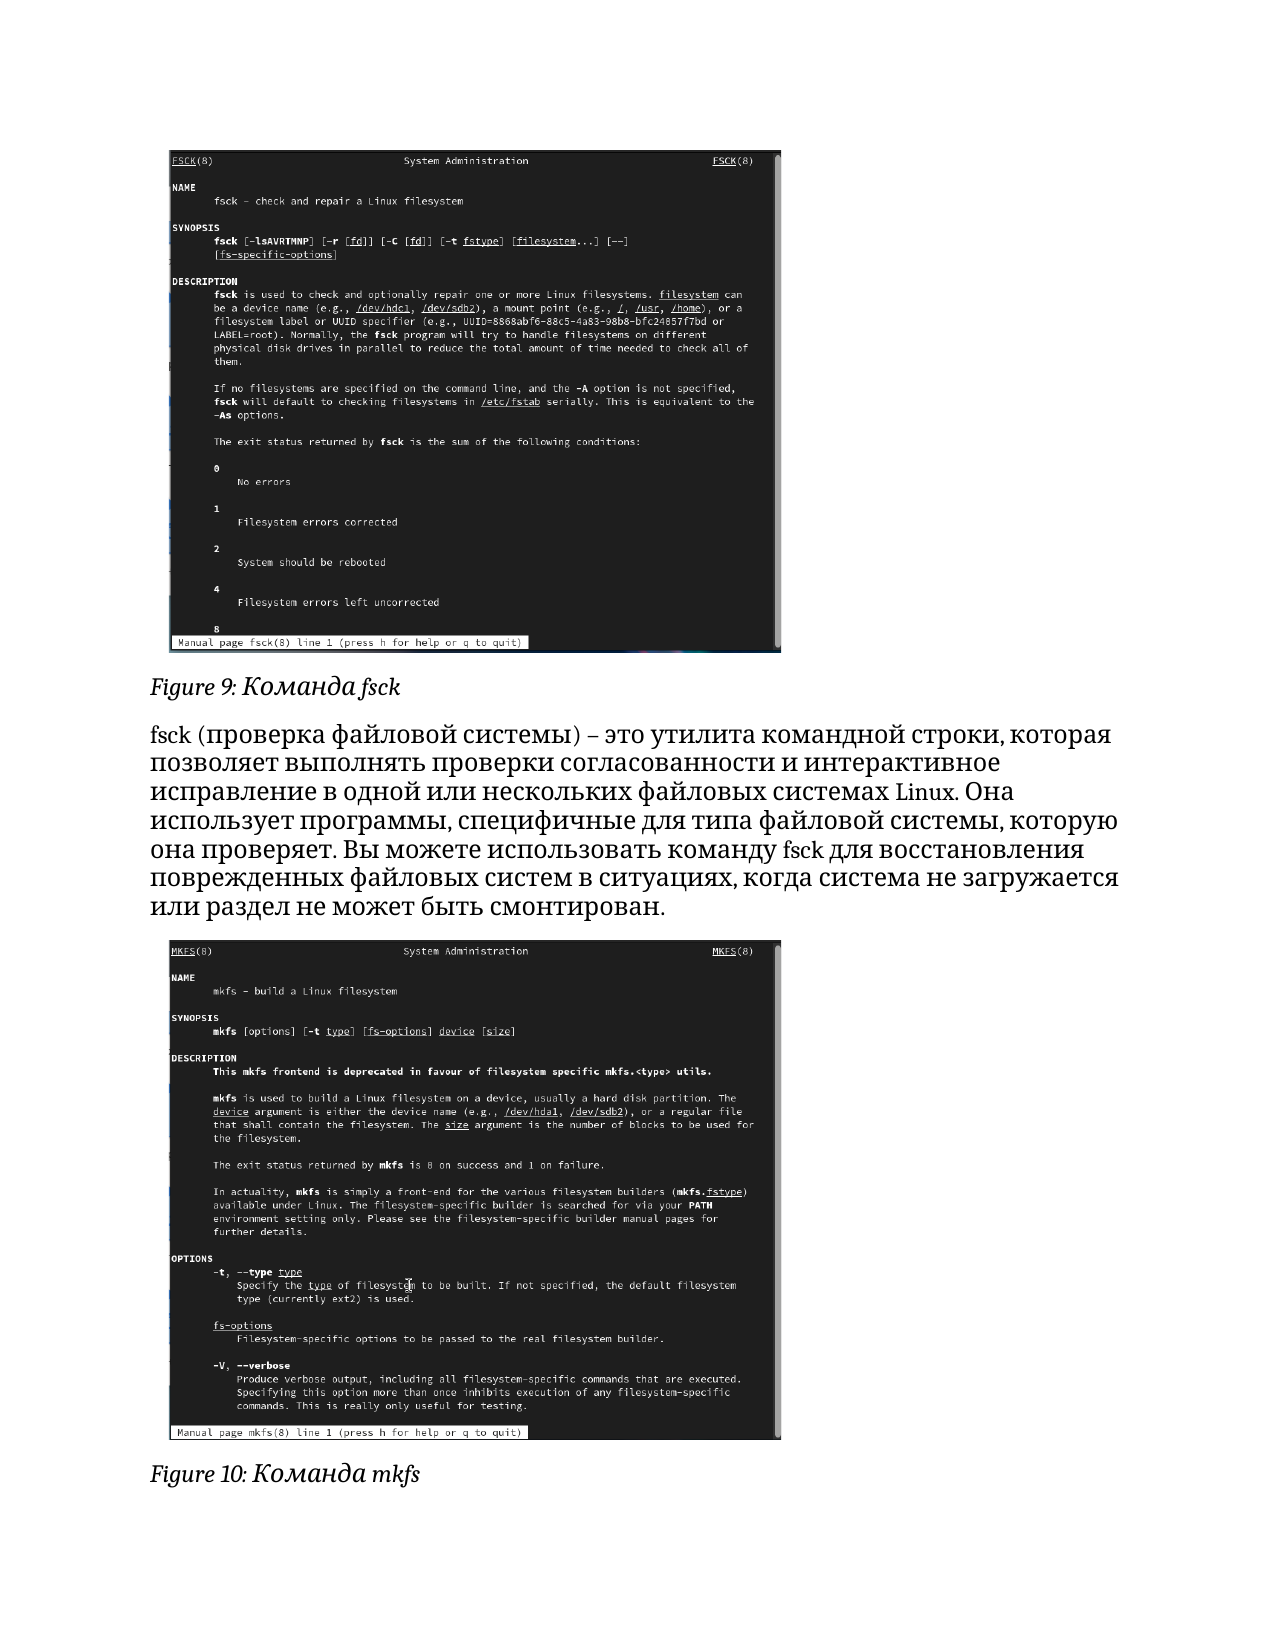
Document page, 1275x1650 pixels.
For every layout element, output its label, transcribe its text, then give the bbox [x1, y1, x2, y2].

text Figure 9: Команда fsck [150, 673, 1125, 702]
picture [168, 940, 782, 1440]
text fsck (проверка файловой системы) – это утилита командной строки, которая позволяет выполнять проверки согласованности и интерактивное исправление в одной или нескольких файловых системах Linux. Она использует программы, специфичные для типа файловой системы, которую она проверяет. Вы можете использовать команду fsck для восстановления поврежденных файловых систем в ситуациях, когда система не загружается или раздел не может быть смонтирован. [150, 721, 1125, 922]
picture [168, 150, 782, 653]
text Figure 10: Команда mkfs [150, 1460, 1125, 1489]
